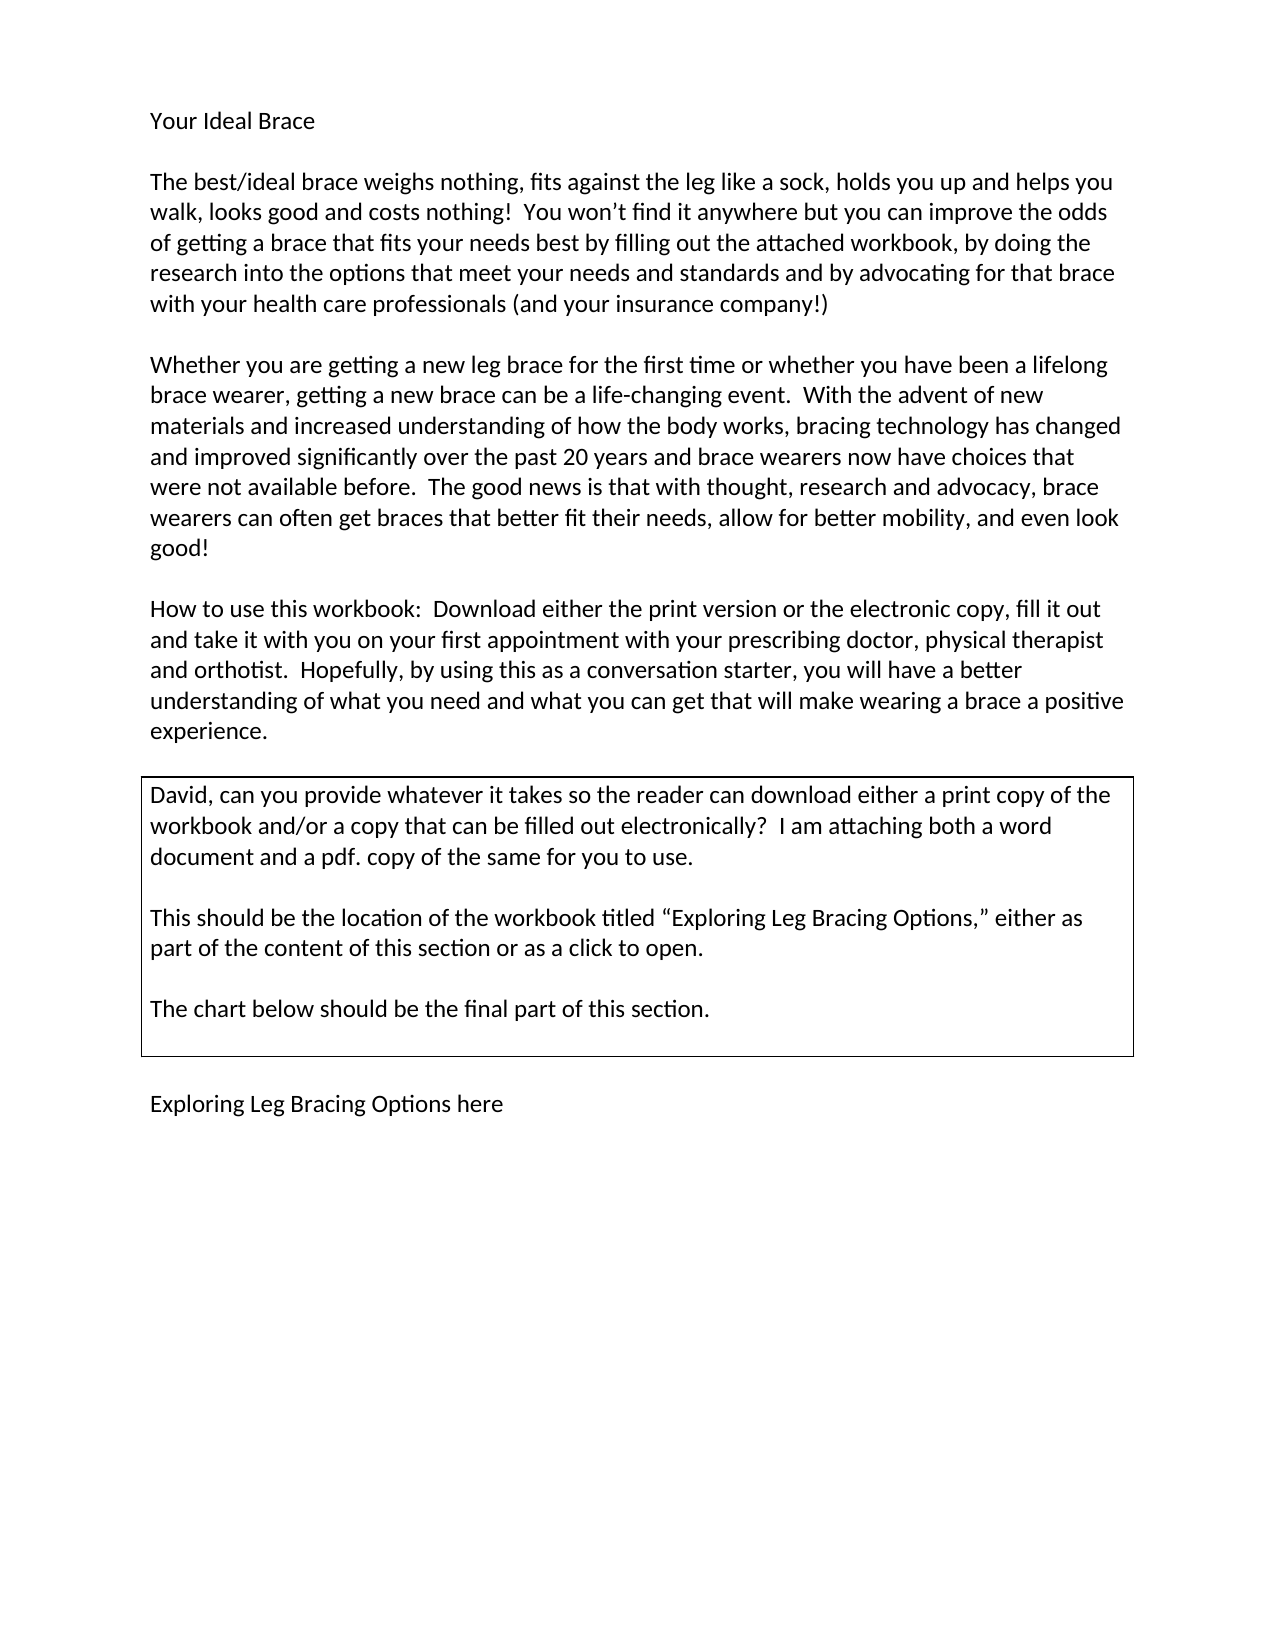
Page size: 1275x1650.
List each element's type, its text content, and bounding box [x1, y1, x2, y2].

text This should be the location of the workbook titled “Exploring Leg Bracing Options,” either as part of the content of this section or as a click to open. [150, 902, 1125, 963]
text Exploring Leg Bracing Options here [150, 1088, 1125, 1118]
text The best/ideal brace weighs nothing, fits against the leg like a sock, holds you up and helps you walk, looks good and costs nothing! You won’t find it anywhere but you can improve the odds of getting a brace that fits your needs best by filling out the attached workbook, by doing the research into the options that meet your needs and standards and by advocating for that brace with your health care professionals (and your insurance company!) [150, 166, 1125, 319]
text The chart below should be the final part of this section. [150, 993, 1125, 1024]
text How to use this workbook: Download either the print version or the electronic copy, fill it out and take it with you on your first appointment with your prescribing doctor, physical therapist and orthotist. Hopefully, by using this as a conversation starter, you will have a better understanding of what you need and what you can get that will make wearing a brace a positive experience. [150, 593, 1125, 746]
text Your Ideal Brace [150, 105, 1125, 136]
text David, can you provide whatever it takes so the reader can download either a print copy of the workbook and/or a copy that can be filled out electronically? I am attaching both a word document and a pdf. copy of the same for you to use. [142, 778, 1133, 871]
text Whether you are getting a new leg brace for the first time or whether you have been a lifelong brace wearer, getting a new brace can be a life-changing event. With the advent of new materials and increased understanding of how the body works, bracing technology has changed and improved significantly over the past 20 years and brace wearers now have choices that were not available before. The good news is that with thought, research and advocacy, brace wearers can often get braces that better fit their needs, allow for better mobility, and even look good! [150, 349, 1125, 563]
